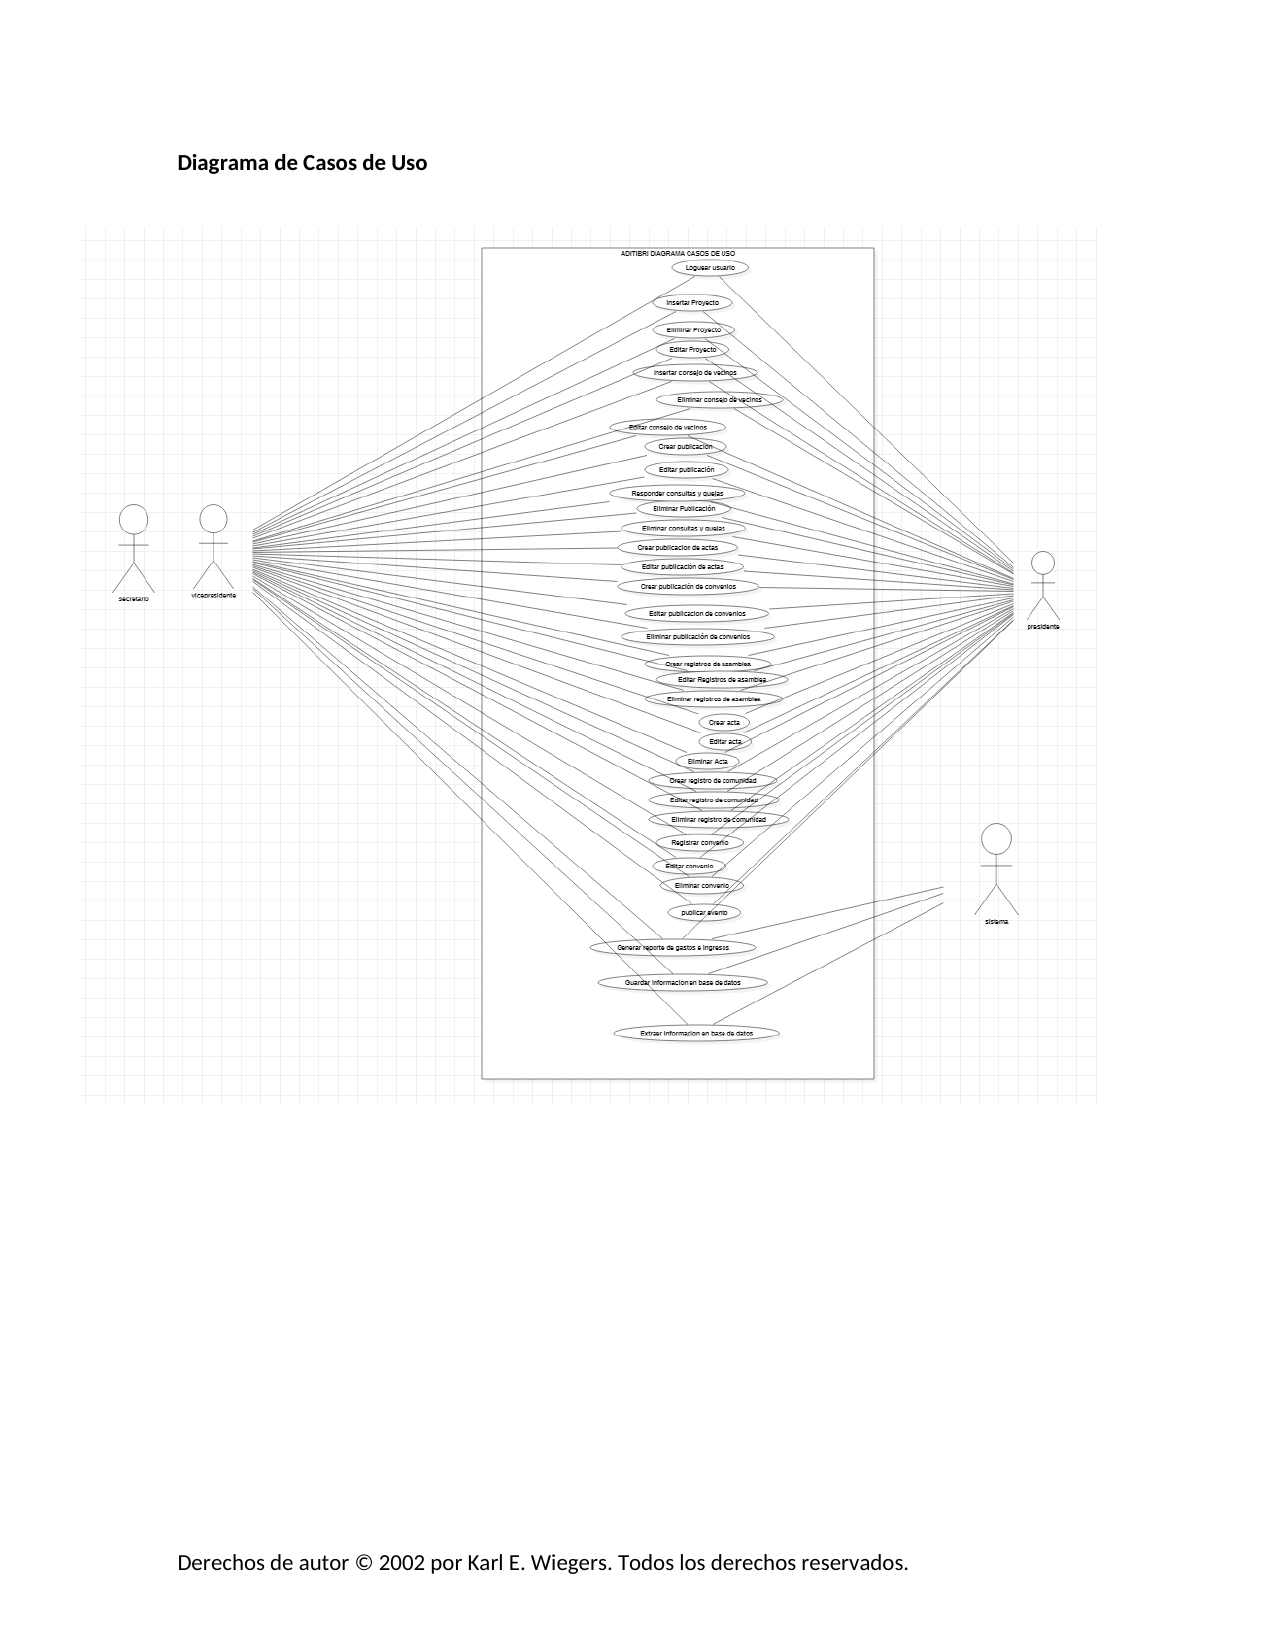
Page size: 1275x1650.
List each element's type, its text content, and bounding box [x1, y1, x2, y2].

text Diagrama de Casos de Uso [177, 148, 1098, 176]
picture [78, 227, 1098, 1103]
